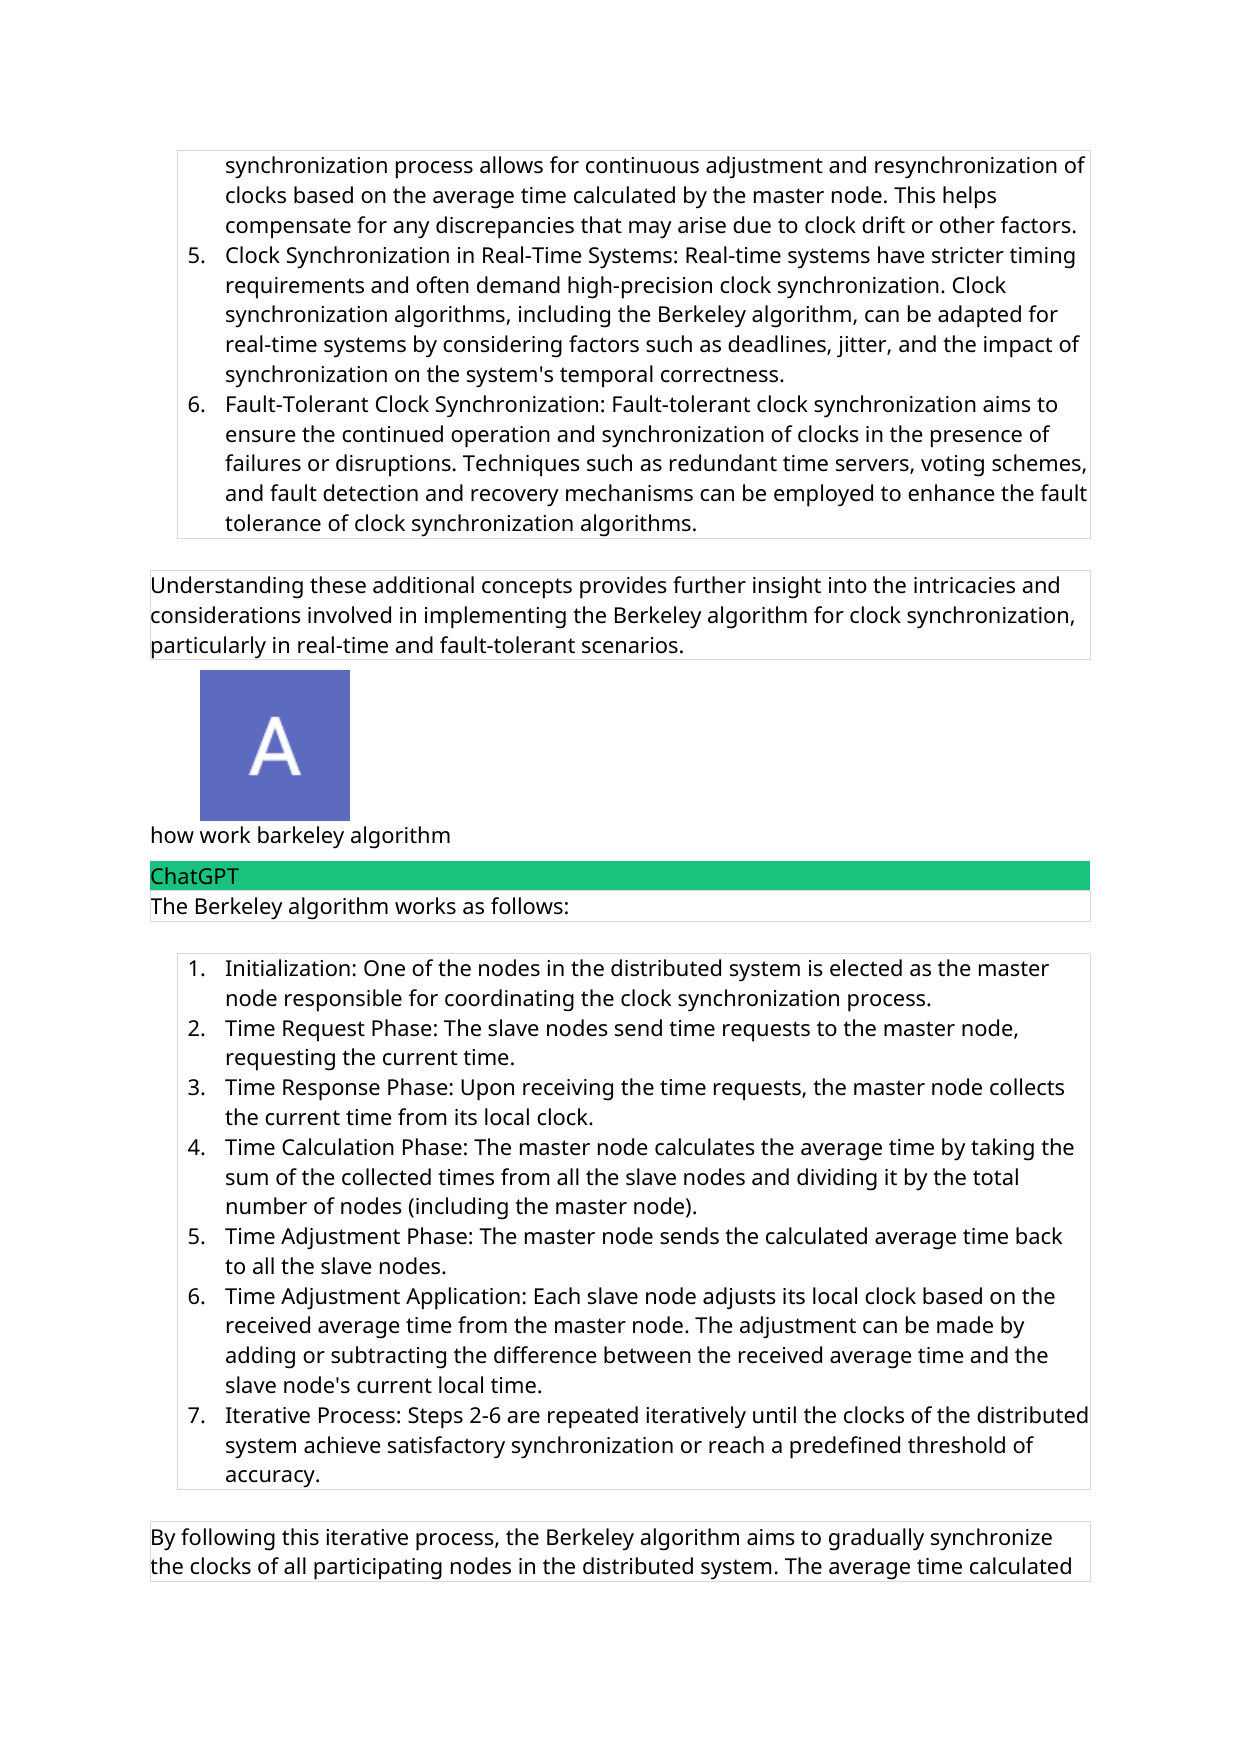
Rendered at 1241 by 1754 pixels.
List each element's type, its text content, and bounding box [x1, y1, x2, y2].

list Clock Synchronization in Real-Time Systems: Real-time systems have stricter timing requirements and often demand high-precision clock synchronization. Clock synchronization algorithms, including the Berkeley algorithm, can be adapted for real-time systems by considering factors such as deadlines, jitter, and the impact of synchronization on the system's temporal correctness. [178, 239, 1090, 388]
text Understanding these additional concepts provides further insight into the intricacies and considerations involved in implementing the Berkeley algorithm for clock synchronization, particularly in real-time and fault-tolerant scenarios. [151, 571, 1090, 659]
text how work barkeley algorithm [150, 820, 1090, 850]
list Time Request Phase: The slave nodes send time requests to the master node, requesting the current time. [178, 1012, 1090, 1072]
list Iterative Process: Steps 2-6 are repeated iteratively until the clocks of the distributed system achieve satisfactory synchronization or reach a predefined threshold of accuracy. [178, 1399, 1090, 1489]
list Time Calculation Phase: The master node calculates the average time by taking the sum of the collected times from all the slave nodes and dividing it by the total number of nodes (including the master node). [178, 1131, 1090, 1221]
text ChatGPT [150, 861, 1090, 890]
list Time Adjustment Phase: The master node sends the calculated average time back to all the slave nodes. [178, 1221, 1090, 1280]
picture [200, 670, 350, 821]
list Fault-Tolerant Clock Synchronization: Fault-tolerant clock synchronization aims to ensure the continued operation and synchronization of clocks in the presence of failures or disruptions. Techniques such as redundant time servers, voting schemes, and fault detection and recovery mechanisms can be employed to enhance the fault tolerance of clock synchronization algorithms. [178, 388, 1090, 538]
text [151, 1522, 1090, 1581]
list Initialization: One of the nodes in the distributed system is elected as the master node responsible for coordinating the clock synchronization process. [178, 954, 1090, 1012]
list Time Adjustment Application: Each slave node adjusts its local clock based on the received average time from the master node. The adjustment can be made by adding or subtracting the difference between the received average time and the slave node's current local time. [178, 1280, 1090, 1399]
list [178, 151, 1090, 239]
list Time Response Phase: Upon receiving the time requests, the master node collects the current time from its local clock. [178, 1072, 1090, 1131]
text The Berkeley algorithm works as follows: [151, 891, 1090, 921]
